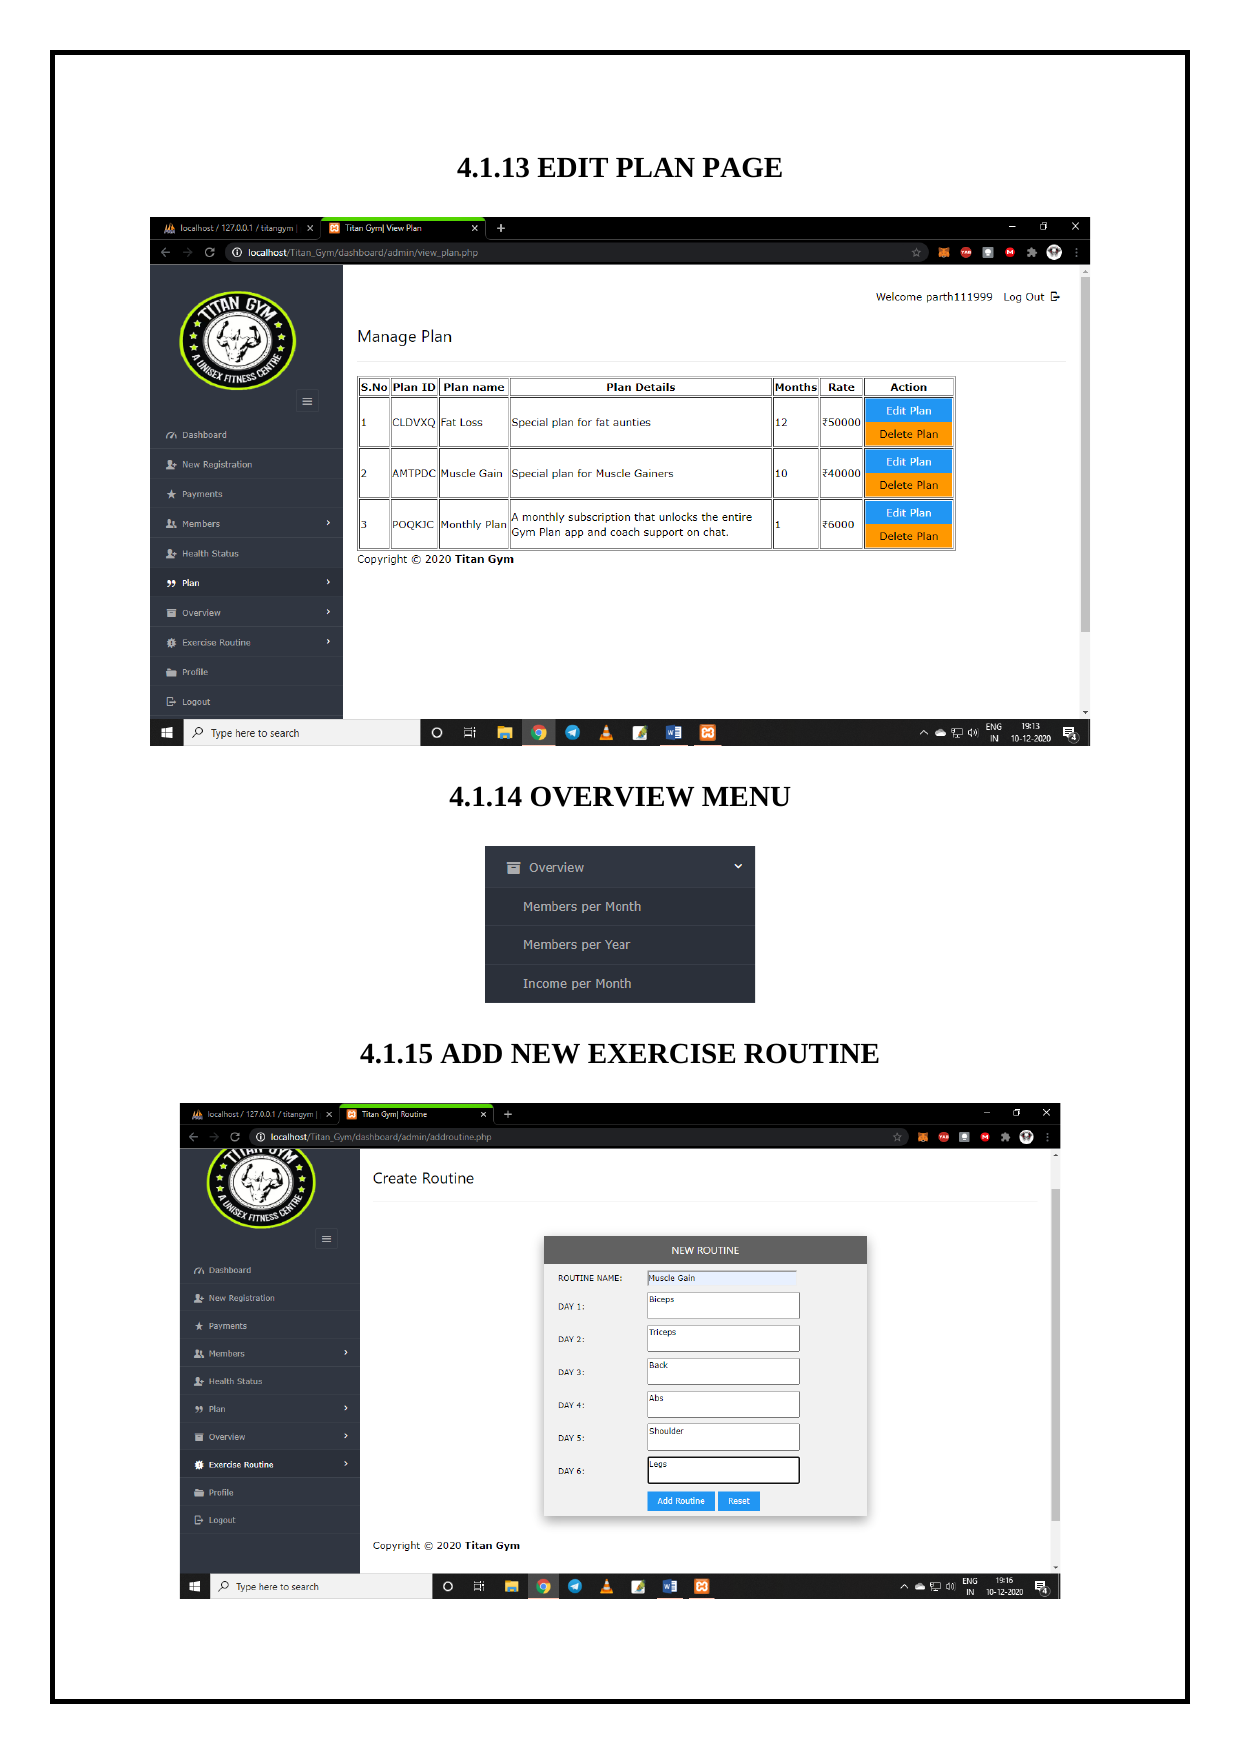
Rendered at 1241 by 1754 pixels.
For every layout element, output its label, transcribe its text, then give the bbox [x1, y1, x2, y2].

picture [150, 217, 1091, 746]
text 4.1.15 ADD NEW EXERCISE ROUTINE [150, 1036, 1090, 1070]
text 4.1.13 EDIT PLAN PAGE [150, 150, 1090, 183]
text 4.1.14 OVERVIEW MENU [150, 779, 1090, 813]
picture [485, 846, 756, 1003]
picture [179, 1103, 1061, 1599]
